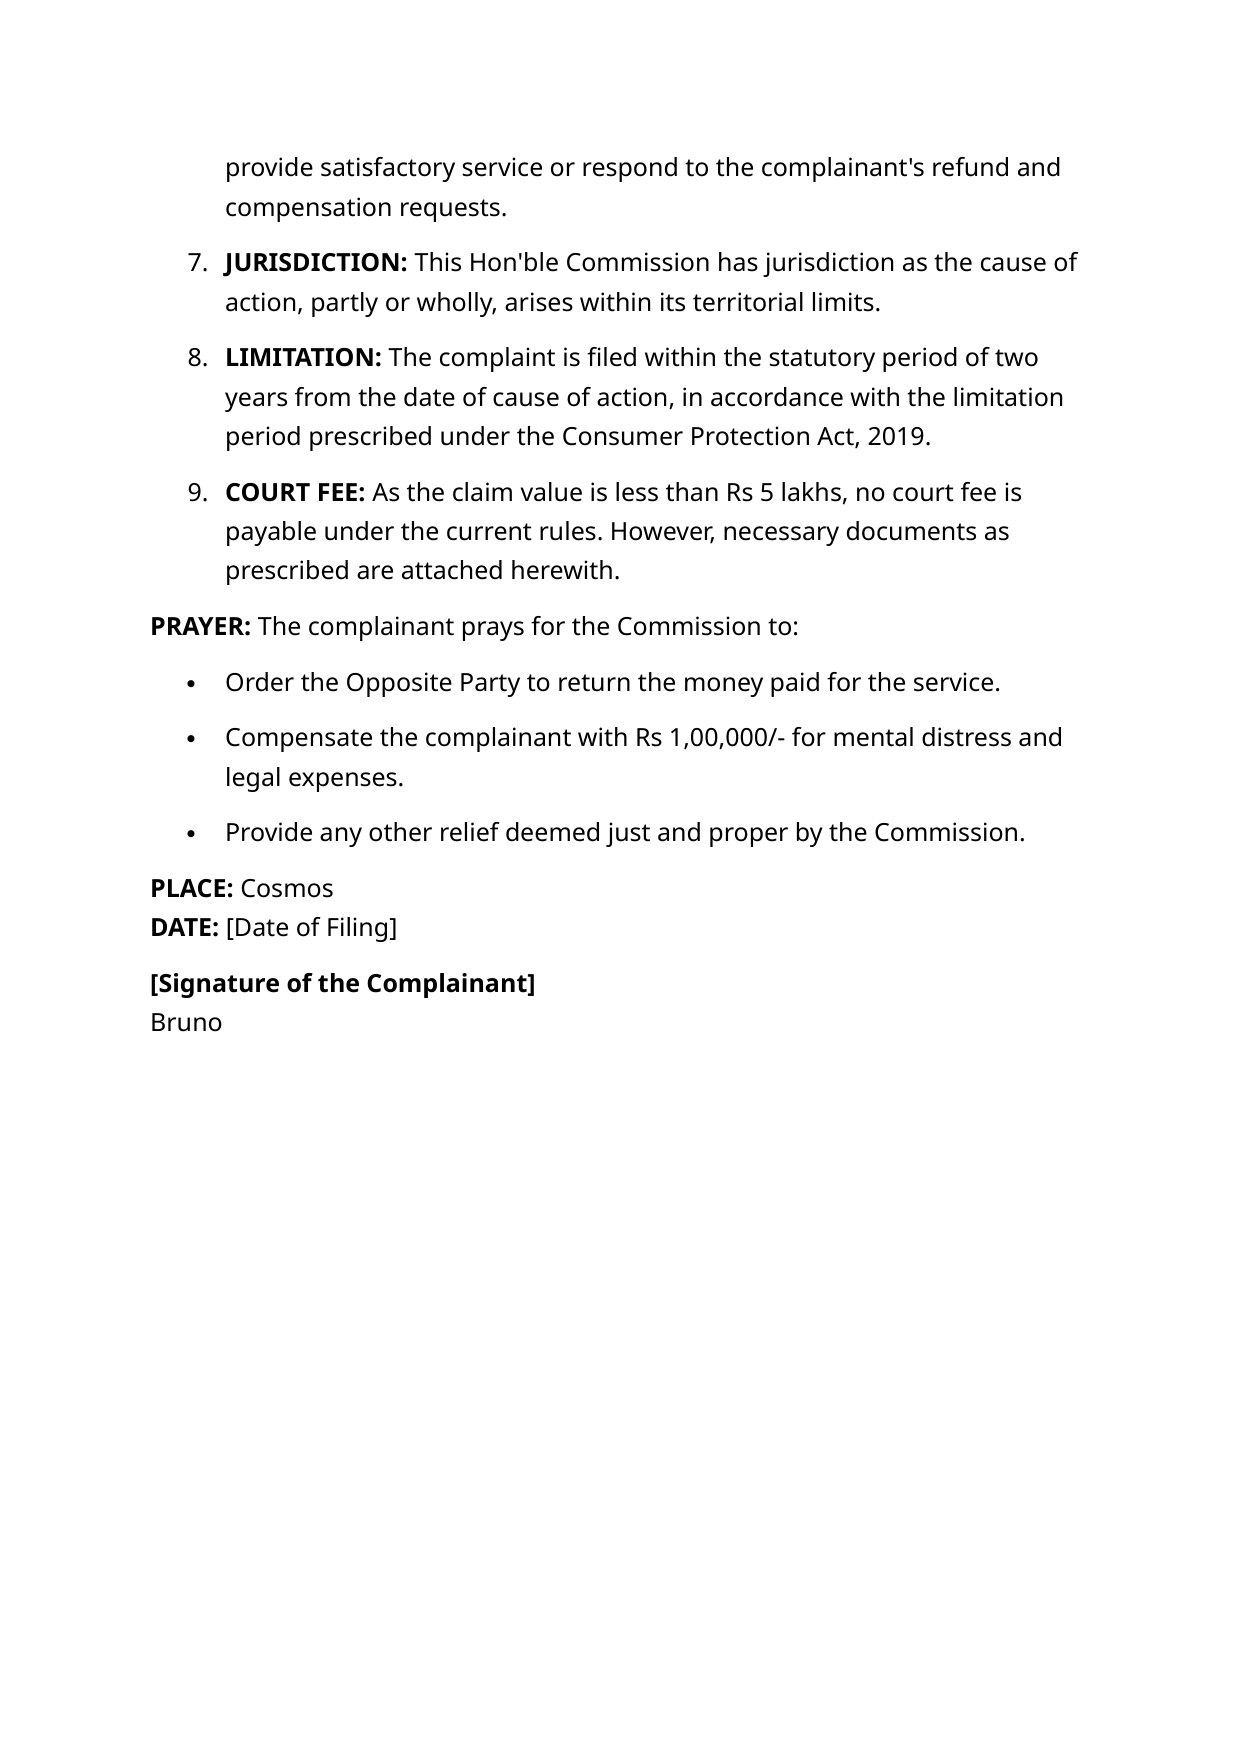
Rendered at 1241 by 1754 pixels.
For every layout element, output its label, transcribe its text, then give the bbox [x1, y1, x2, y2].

list JURISDICTION: This Hon'ble Commission has jurisdiction as the cause of action, partly or wholly, arises within its territorial limits. [187, 245, 1090, 318]
list Provide any other relief deemed just and proper by the Commission. [187, 815, 1090, 849]
list LIMITATION: The complaint is filed within the statutory period of two years from the date of cause of action, in accordance with the limitation period prescribed under the Consumer Protection Act, 2019. [187, 340, 1090, 452]
list Order the Opposite Party to return the money paid for the service. [187, 664, 1090, 698]
text PLACE: Cosmos DATE: [Date of Filing] [150, 871, 1090, 944]
text PRAYER: The complainant prays for the Commission to: [150, 608, 1090, 642]
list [187, 150, 1090, 223]
list Compensate the complainant with Rs 1,00,000/- for mental distress and legal expenses. [187, 720, 1090, 793]
text [Signature of the Complainant] Bruno [150, 966, 1090, 1039]
list COURT FEE: As the claim value is less than Rs 5 lakhs, no court fee is payable under the current rules. However, necessary documents as prescribed are attached herewith. [187, 474, 1090, 587]
